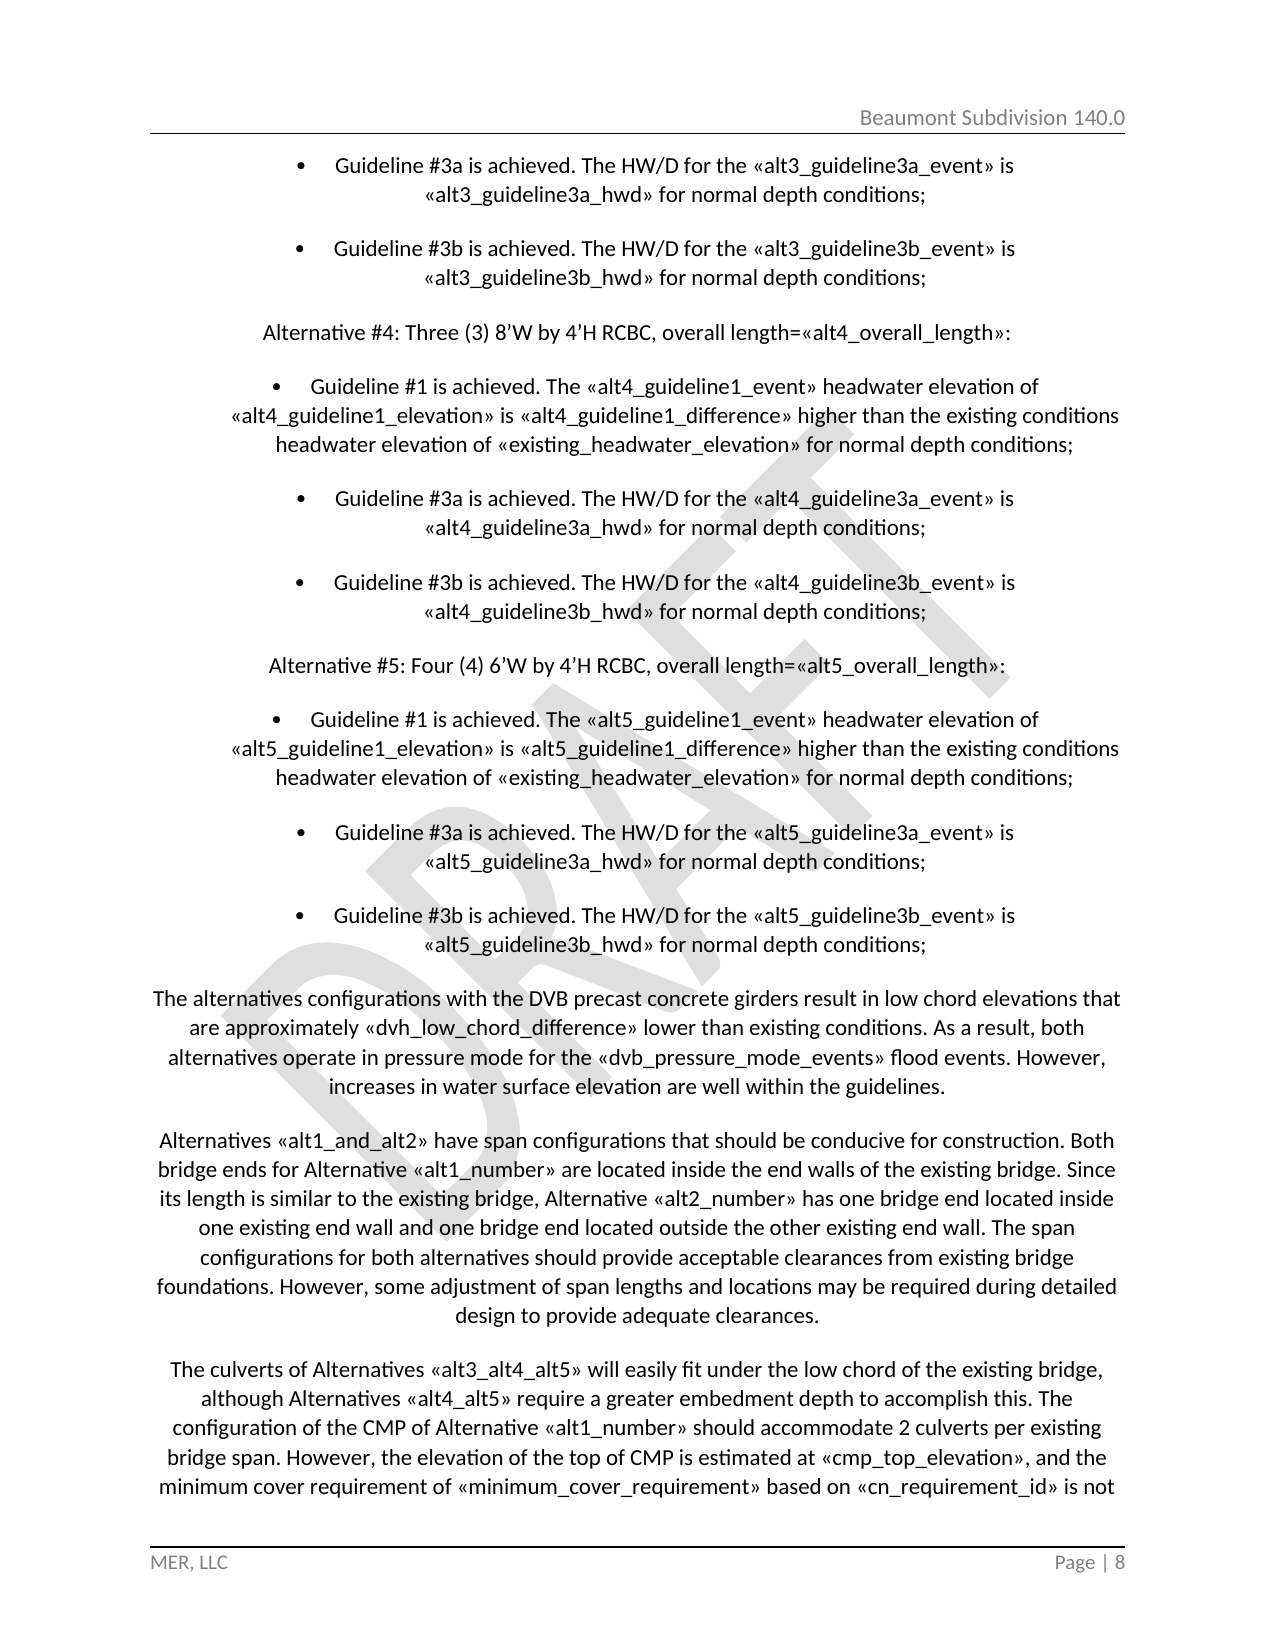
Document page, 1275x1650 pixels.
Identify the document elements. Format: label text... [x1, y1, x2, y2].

list Guideline #3a is achieved. The HW/D for the «alt5_guideline3a_event» is «alt5_guideline3a_hwd» for normal depth conditions; [187, 817, 1125, 875]
list Guideline #3b is achieved. The HW/D for the «alt5_guideline3b_event» is «alt5_guideline3b_hwd» for normal depth conditions; [187, 900, 1125, 958]
text The alternatives configurations with the DVB precast concrete girders result in low chord elevations that are approximately «dvh_low_chord_difference» lower than existing conditions. As a result, both alternatives operate in pressure mode for the «dvb_pressure_mode_events» flood events. However, increases in water surface elevation are well within the guidelines. [150, 983, 1125, 1100]
text Alternative #4: Three (3) 8’W by 4’H RCBC, overall length=«alt4_overall_length»: [150, 317, 1125, 346]
list Guideline #3a is achieved. The HW/D for the «alt4_guideline3a_event» is «alt4_guideline3a_hwd» for normal depth conditions; [187, 483, 1125, 542]
text Alternative #5: Four (4) 6’W by 4’H RCBC, overall length=«alt5_overall_length»: [150, 650, 1125, 679]
list Guideline #3b is achieved. The HW/D for the «alt3_guideline3b_event» is «alt3_guideline3b_hwd» for normal depth conditions; [187, 233, 1125, 292]
list Guideline #1 is achieved. The «alt5_guideline1_event» headwater elevation of «alt5_guideline1_elevation» is «alt5_guideline1_difference» higher than the existing conditions headwater elevation of «existing_headwater_elevation» for normal depth conditions; [187, 704, 1125, 792]
list Guideline #3a is achieved. The HW/D for the «alt3_guideline3a_event» is «alt3_guideline3a_hwd» for normal depth conditions; [187, 150, 1125, 208]
text Alternatives «alt1_and_alt2» have span configurations that should be conducive for construction. Both bridge ends for Alternative «alt1_number» are located inside the end walls of the existing bridge. Since its length is similar to the existing bridge, Alternative «alt2_number» has one bridge end located inside one existing end wall and one bridge end located outside the other existing end wall. The span configurations for both alternatives should provide acceptable clearances from existing bridge foundations. However, some adjustment of span lengths and locations may be required during detailed design to provide adequate clearances. [150, 1125, 1125, 1329]
list Guideline #3b is achieved. The HW/D for the «alt4_guideline3b_event» is «alt4_guideline3b_hwd» for normal depth conditions; [187, 567, 1125, 625]
